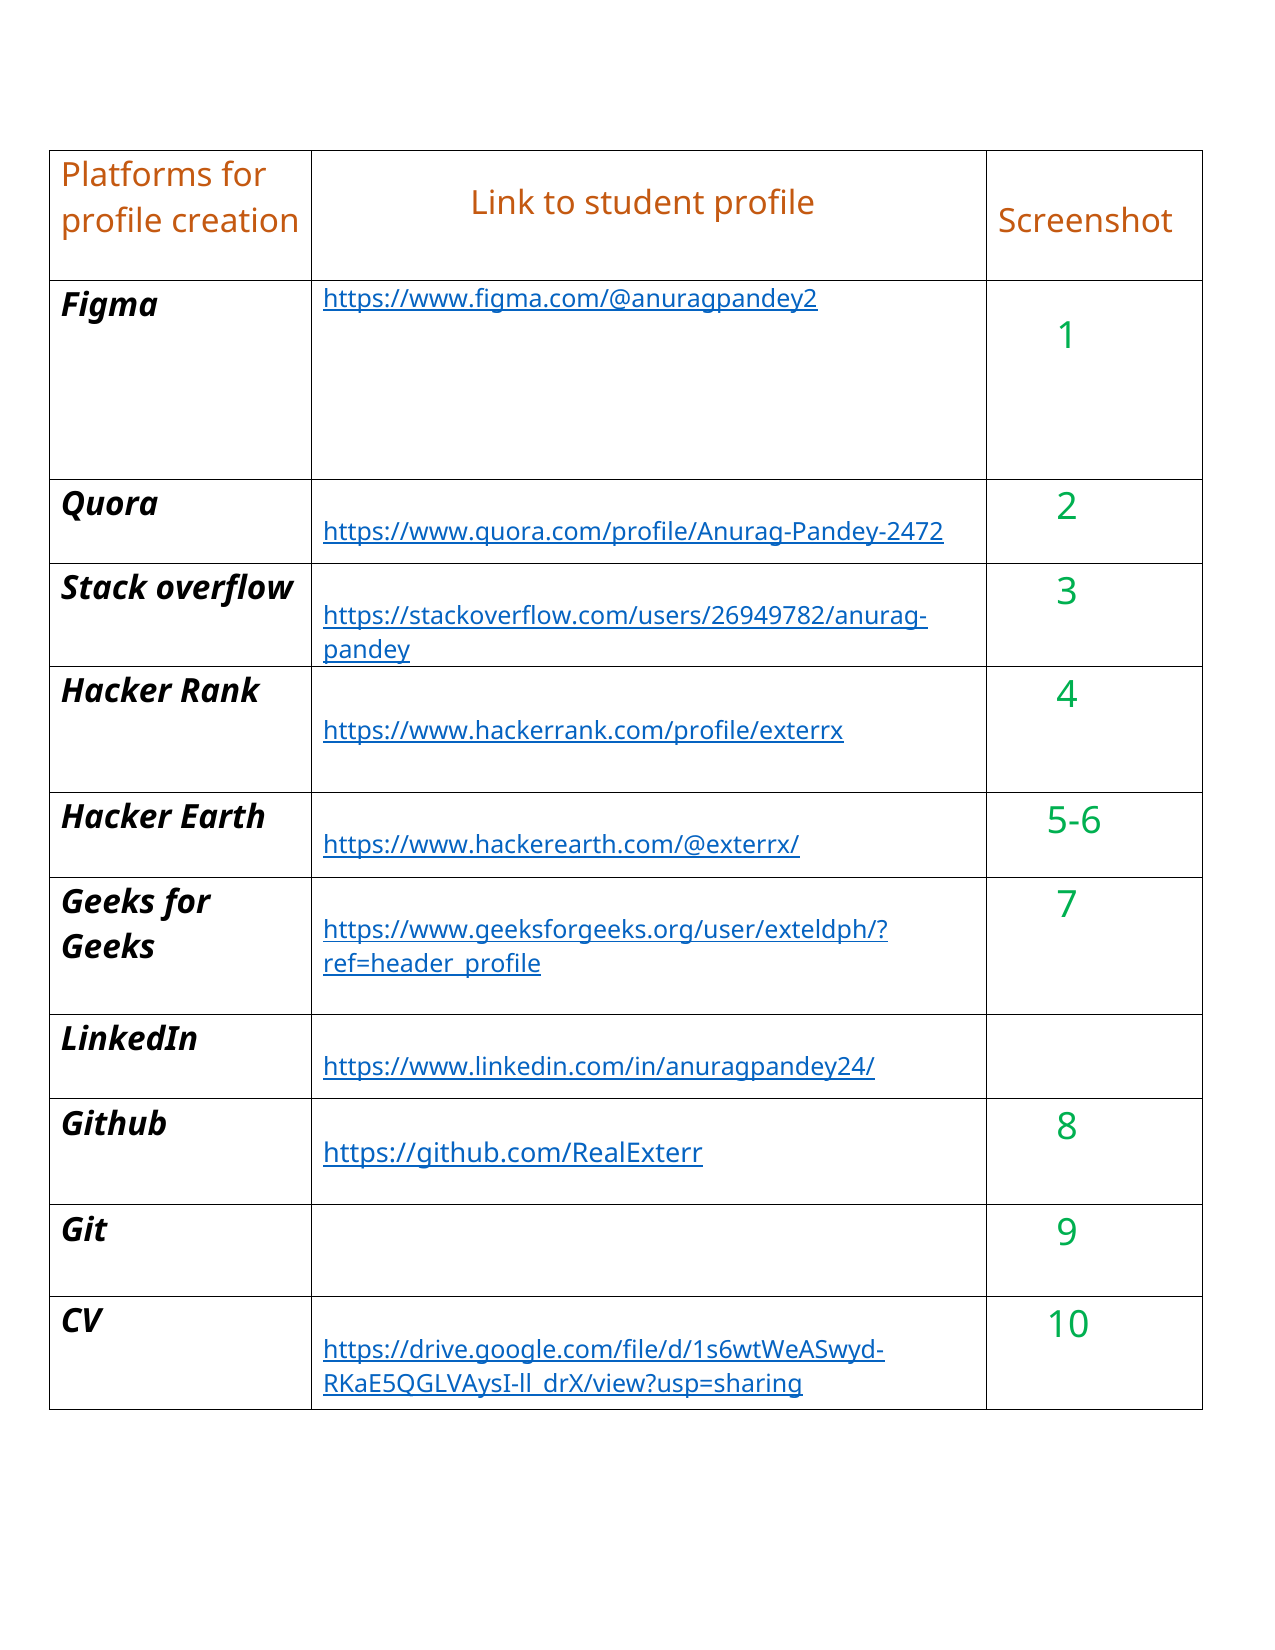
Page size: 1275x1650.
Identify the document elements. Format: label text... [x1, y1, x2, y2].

table_cell 9 [987, 1205, 1202, 1296]
table_header Screenshot [987, 151, 1202, 279]
table_cell 2 [987, 480, 1202, 563]
table_cell 4 [987, 667, 1202, 792]
table_cell 3 [987, 564, 1202, 666]
table_cell 10 [987, 1297, 1202, 1409]
table_cell Hacker Earth [50, 793, 311, 877]
table_cell https://www.geeksforgeeks.org/user/exteldph/?ref=header_profile [312, 878, 986, 1014]
table_cell 8 [987, 1099, 1202, 1204]
table_cell 1 [987, 281, 1202, 478]
table_cell [312, 1205, 986, 1296]
table_cell Quora [50, 480, 311, 563]
table_cell Hacker Rank [50, 667, 311, 792]
table_cell https://stackoverflow.com/users/26949782/anurag-pandey [312, 564, 986, 666]
table_cell Figma [50, 281, 311, 478]
table_cell https://drive.google.com/file/d/1s6wtWeASwyd-RKaE5QGLVAysI-ll_drX/view?usp=sharing [312, 1297, 986, 1409]
table_cell https://github.com/RealExterr [312, 1099, 986, 1204]
table_cell 5-6 [987, 793, 1202, 877]
table_cell Git [50, 1205, 311, 1296]
table_cell Geeks for Geeks [50, 878, 311, 1014]
table_cell https://www.quora.com/profile/Anurag-Pandey-2472 [312, 480, 986, 563]
table_cell https://www.figma.com/@anuragpandey2 [312, 281, 986, 478]
table_cell https://www.hackerrank.com/profile/exterrx [312, 667, 986, 792]
table_cell LinkedIn [50, 1015, 311, 1098]
table_cell Github [50, 1099, 311, 1204]
table_header Platforms for profile creation [50, 151, 311, 279]
table_cell 7 [987, 878, 1202, 1014]
table_cell Stack overflow [50, 564, 311, 666]
table_cell [987, 1015, 1202, 1098]
table_cell https://www.hackerearth.com/@exterrx/ [312, 793, 986, 877]
table_header Link to student profile [312, 151, 986, 279]
table_cell https://www.linkedin.com/in/anuragpandey24/ [312, 1015, 986, 1098]
table_cell CV [50, 1297, 311, 1409]
